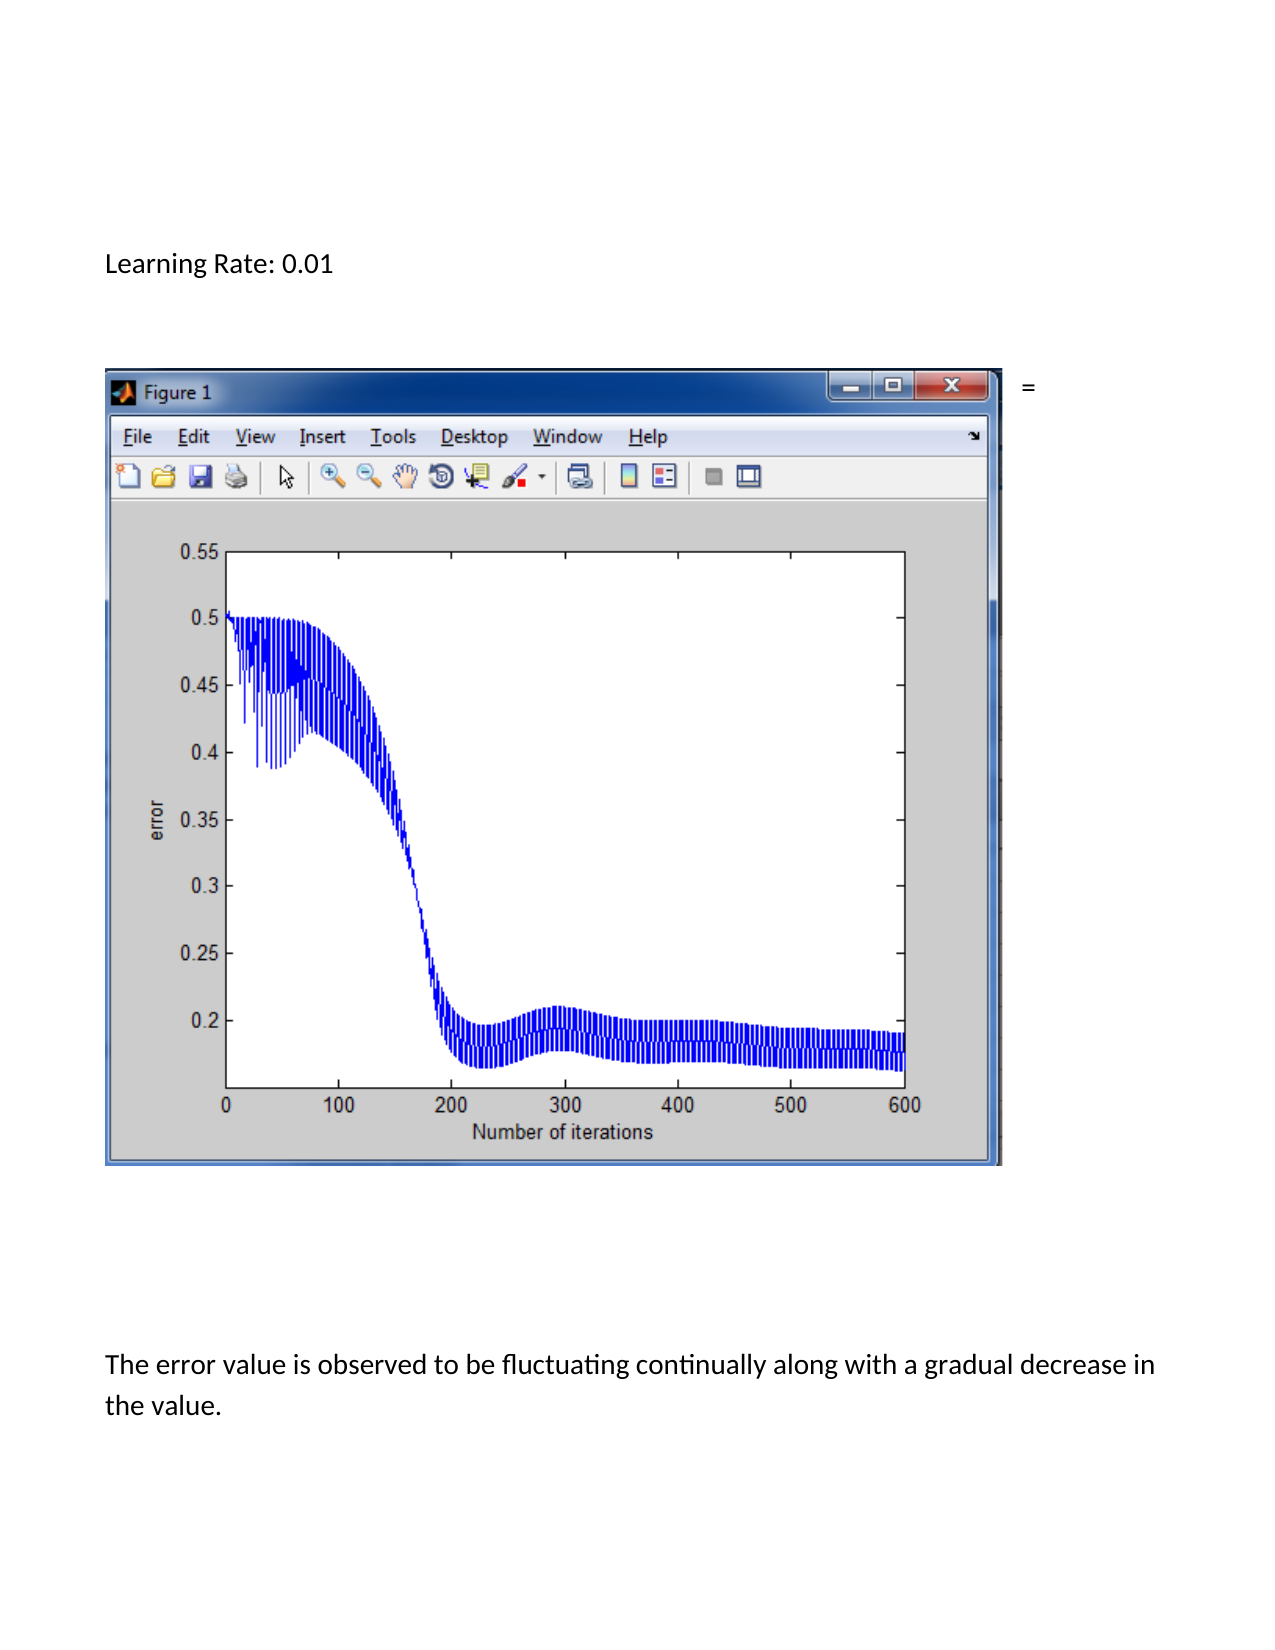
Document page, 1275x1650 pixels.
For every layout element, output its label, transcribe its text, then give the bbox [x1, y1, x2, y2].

text The error value is observed to be fluctuating continually along with a gradual decrease in the value. [105, 1346, 1170, 1423]
text = [1003, 369, 1170, 404]
picture [105, 368, 1003, 1166]
text Learning Rate: 0.01 [105, 245, 1170, 281]
